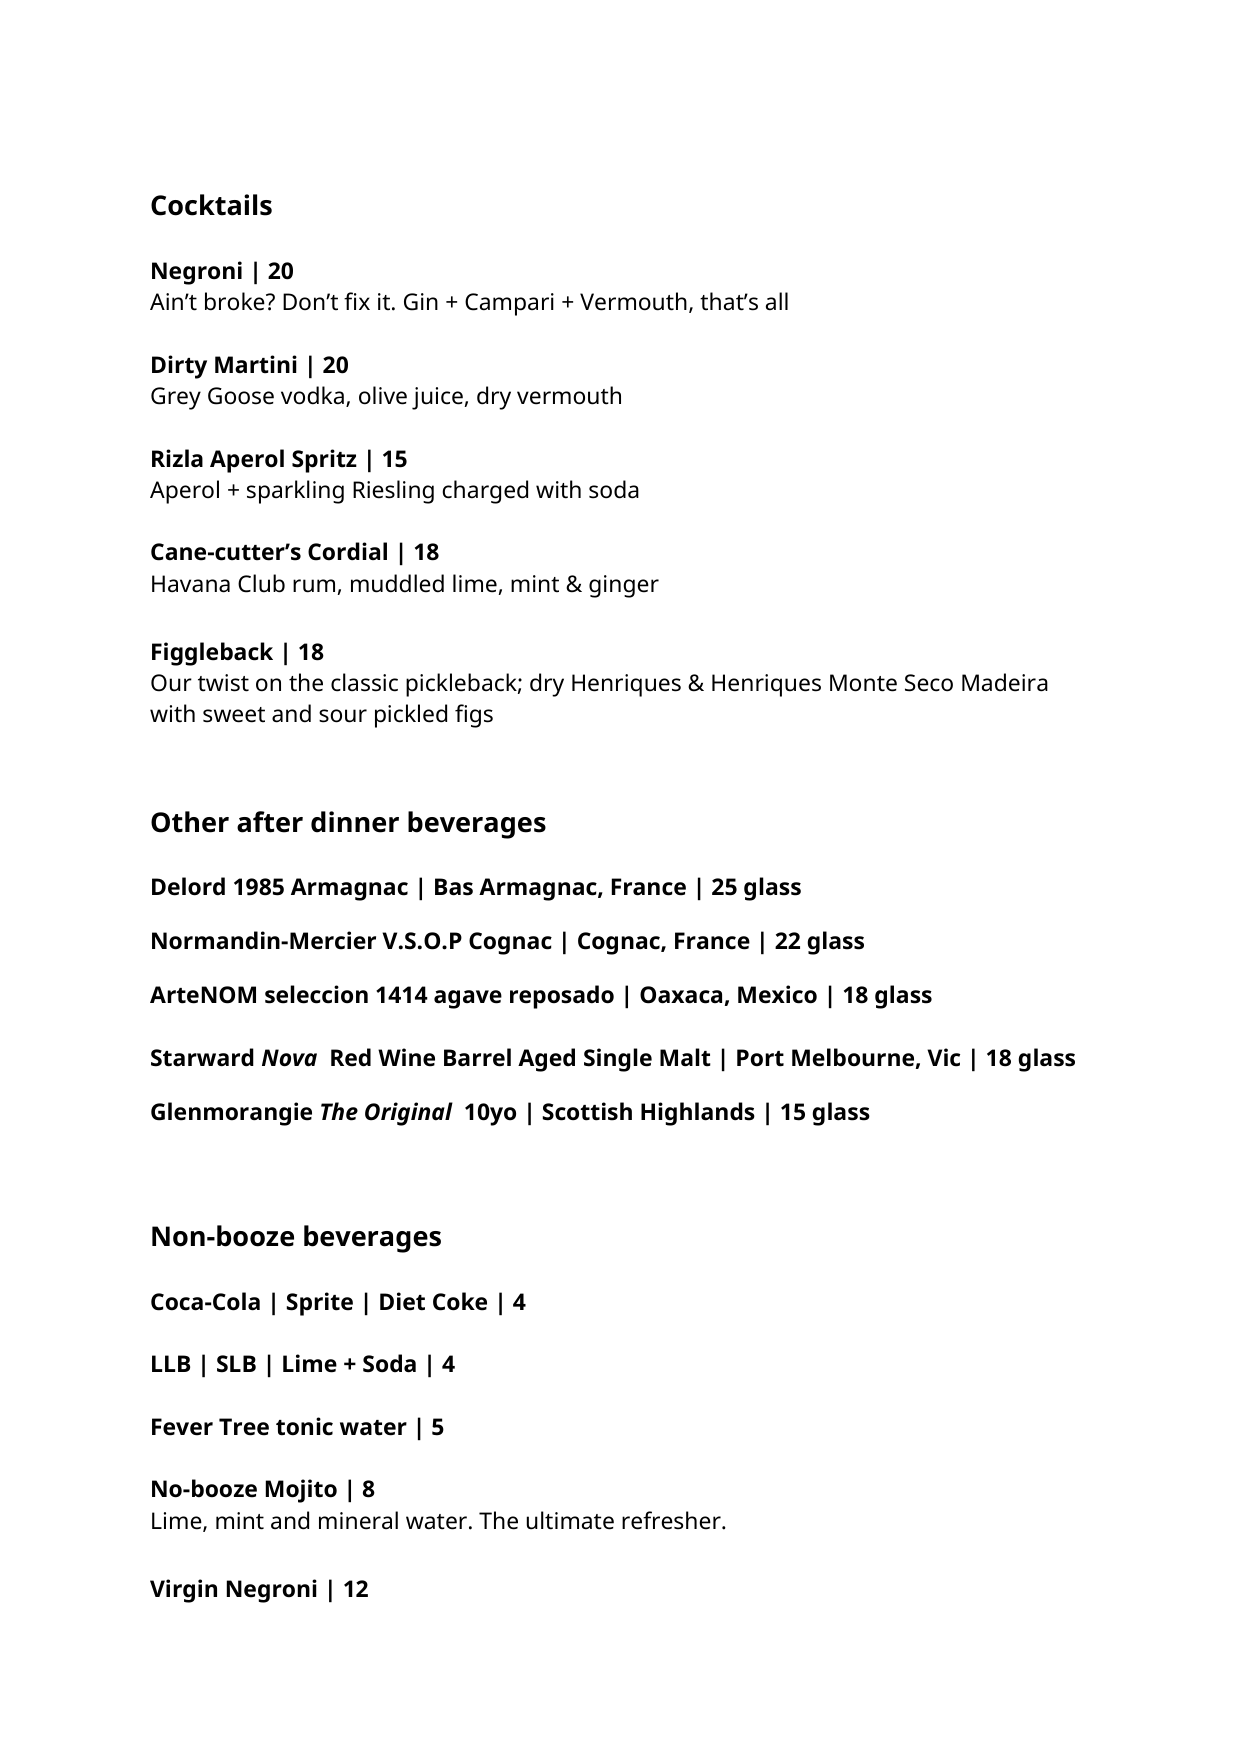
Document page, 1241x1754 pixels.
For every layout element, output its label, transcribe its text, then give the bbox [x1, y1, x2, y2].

text Aperol + sparkling Riesling charged with soda [150, 474, 1090, 505]
text Negroni | 20 [150, 255, 1090, 286]
text Coca-Cola | Sprite | Diet Coke | 4 [150, 1286, 1090, 1317]
text Cocktails [150, 187, 1090, 224]
text Ain’t broke? Don’t fix it. Gin + Campari + Vermouth, that’s all [150, 286, 1090, 317]
text Figgleback | 18 [150, 636, 1090, 667]
text Starward Nova Red Wine Barrel Aged Single Malt | Port Melbourne, Vic | 18 glass [150, 1042, 1090, 1073]
text Grey Goose vodka, olive juice, dry vermouth [150, 380, 1090, 411]
text Fever Tree tonic water | 5 [150, 1411, 1090, 1442]
text Virgin Negroni | 12 [150, 1573, 1090, 1604]
text Lime, mint and mineral water. The ultimate refresher. [150, 1504, 1090, 1536]
text Cane-cutter’s Cordial | 18 [150, 536, 1090, 567]
text Glenmorangie The Original 10yo | Scottish Highlands | 15 glass [150, 1096, 1090, 1127]
text Normandin-Mercier V.S.O.P Cognac | Cognac, France | 22 glass [150, 925, 1090, 956]
text Rizla Aperol Spritz | 15 [150, 442, 1090, 474]
text Our twist on the classic pickleback; dry Henriques & Henriques Monte Seco Madeira with sweet and sour pickled figs [150, 667, 1090, 729]
text ArteNOM seleccion 1414 agave reposado | Oaxaca, Mexico | 18 glass [150, 979, 1090, 1010]
text No-booze Mojito | 8 [150, 1473, 1090, 1504]
text LLB | SLB | Lime + Soda | 4 [150, 1348, 1090, 1379]
text Delord 1985 Armagnac | Bas Armagnac, France | 25 glass [150, 871, 1090, 902]
text Havana Club rum, muddled lime, mint & ginger [150, 567, 1090, 599]
text Dirty Martini | 20 [150, 349, 1090, 380]
text Non-booze beverages [150, 1218, 1090, 1254]
text Other after dinner beverages [150, 803, 1090, 840]
